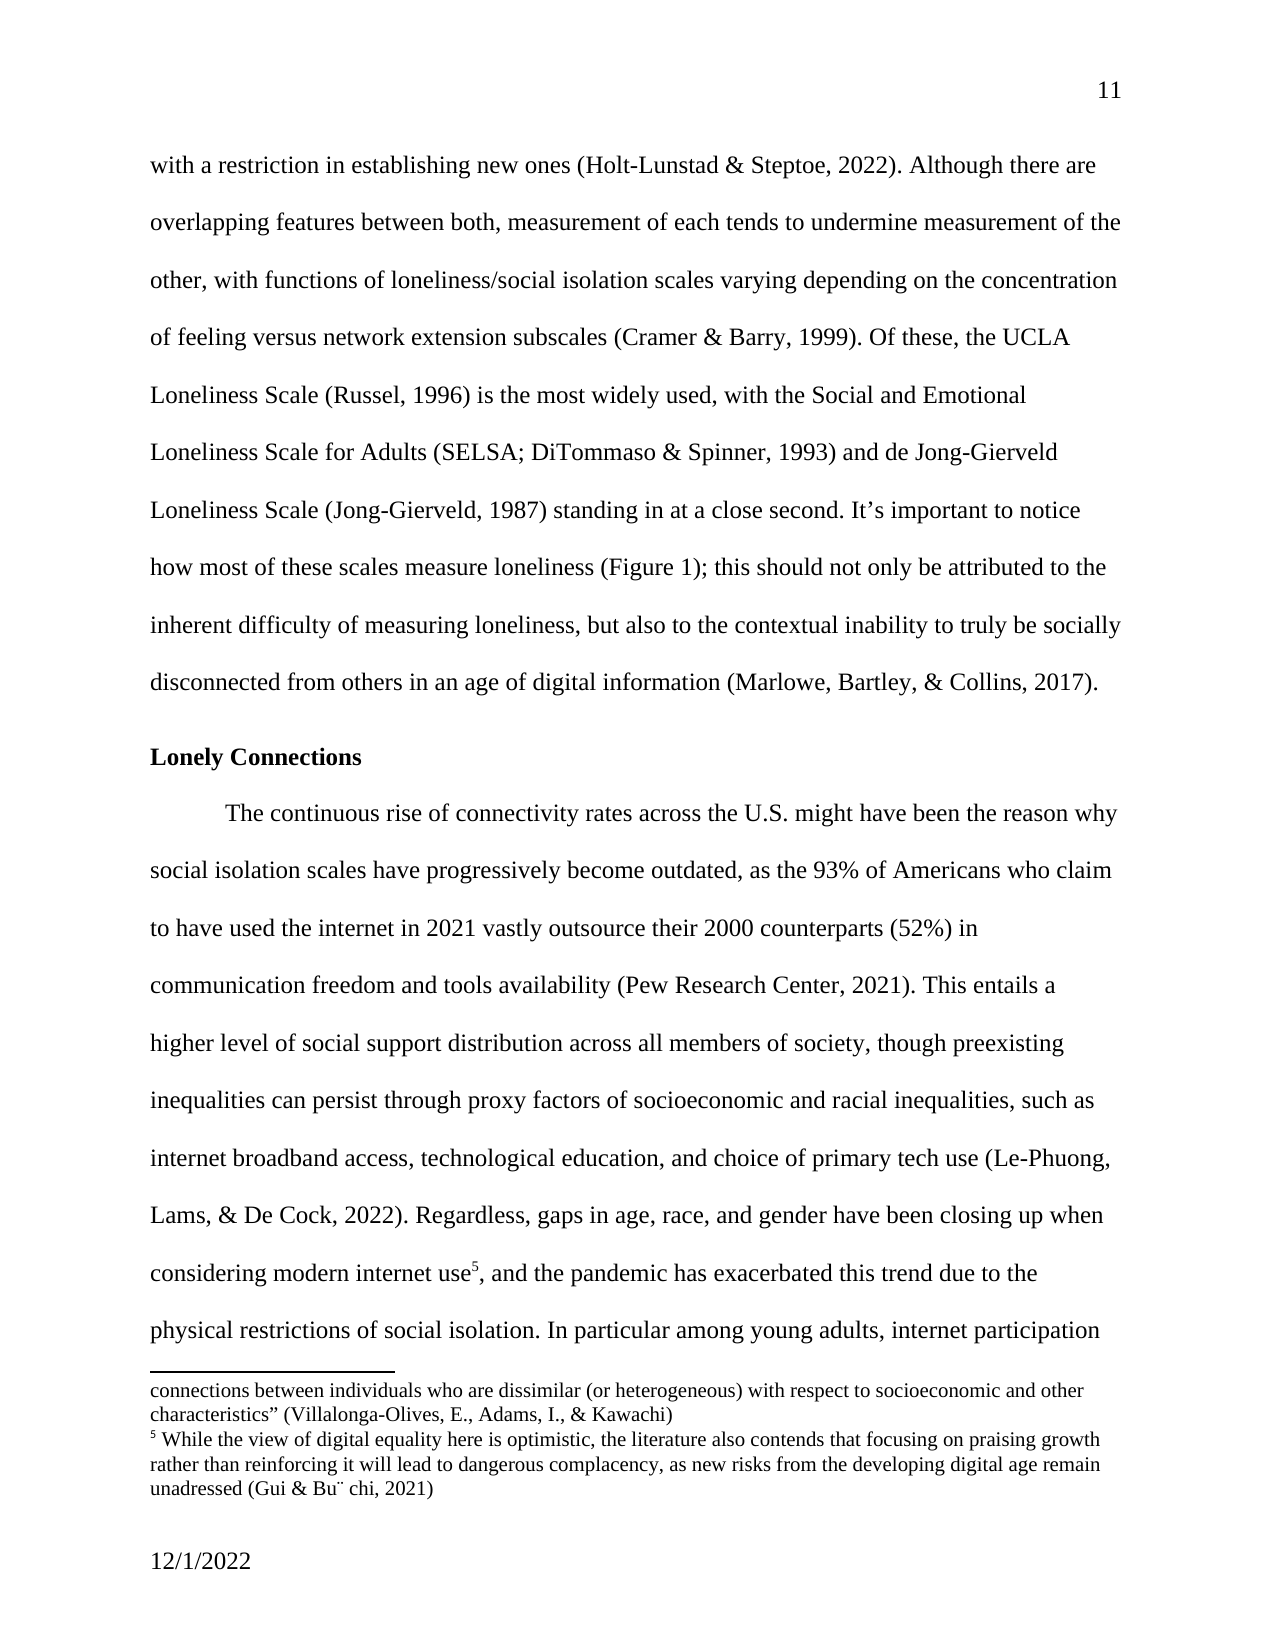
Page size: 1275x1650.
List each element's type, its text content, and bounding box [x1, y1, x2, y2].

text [150, 150, 1125, 696]
subtitle Lonely Connections [150, 742, 1125, 770]
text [150, 798, 1125, 1344]
